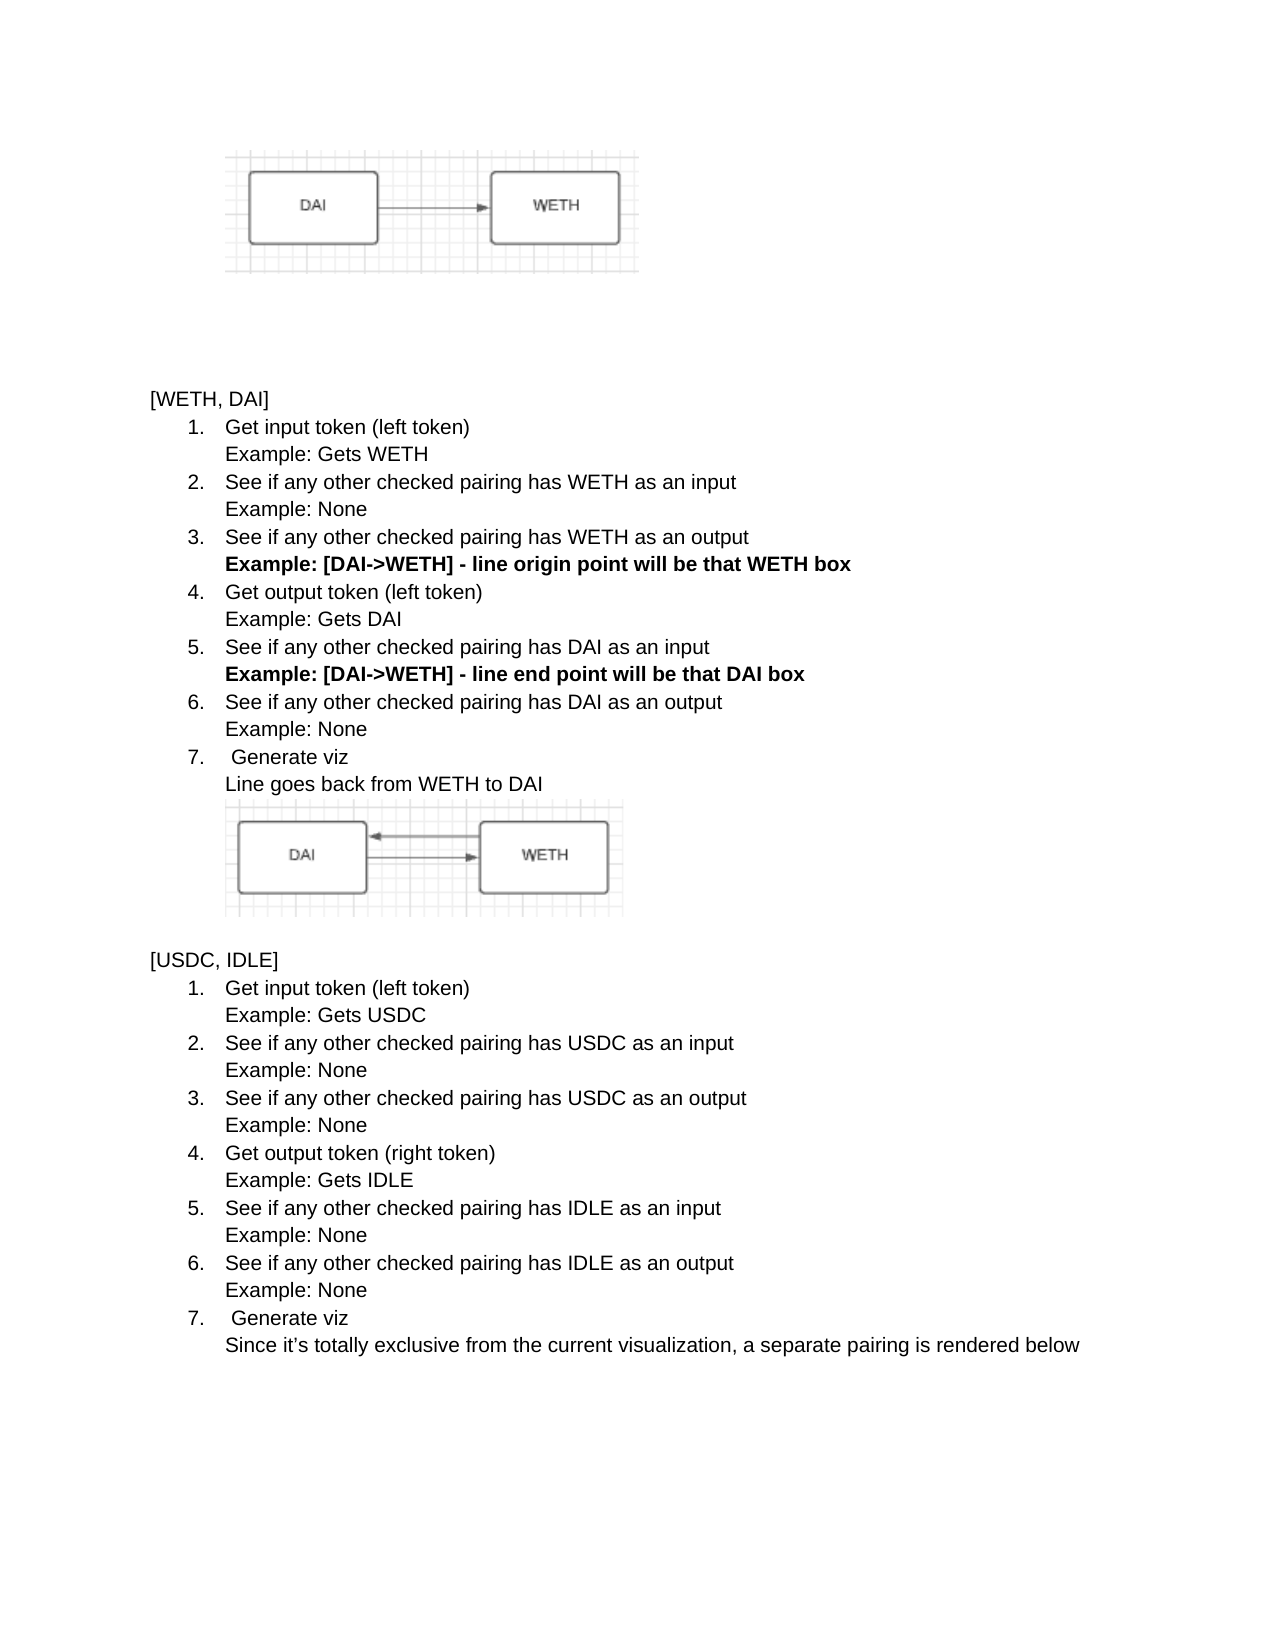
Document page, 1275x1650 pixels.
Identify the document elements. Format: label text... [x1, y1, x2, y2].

list See if any other checked pairing has IDLE as an output [187, 1251, 1125, 1275]
list See if any other checked pairing has DAI as an output [187, 690, 1125, 714]
text Example: [DAI->WETH] - line origin point will be that WETH box [225, 552, 1125, 576]
list See if any other checked pairing has IDLE as an input [187, 1196, 1125, 1220]
text Example: None [225, 1223, 1125, 1247]
text Example: None [225, 1113, 1125, 1137]
list Get output token (right token) [187, 1141, 1125, 1165]
text Example: Gets DAI [225, 607, 1125, 631]
list See if any other checked pairing has USDC as an output [187, 1086, 1125, 1110]
text Example: Gets USDC [225, 1003, 1125, 1027]
list Get input token (left token) [187, 415, 1125, 439]
list See if any other checked pairing has DAI as an input [187, 635, 1125, 659]
text Since it’s totally exclusive from the current visualization, a separate pairing is rendered below [225, 1333, 1125, 1357]
text [WETH, DAI] [150, 387, 1125, 411]
list Generate viz [187, 745, 1125, 769]
list Generate viz [187, 1306, 1125, 1330]
text Example: None [225, 1278, 1125, 1302]
text Example: Gets IDLE [225, 1168, 1125, 1192]
text Example: None [225, 1058, 1125, 1082]
text Example: Gets WETH [225, 442, 1125, 466]
list Get output token (left token) [187, 580, 1125, 604]
list Get input token (left token) [187, 976, 1125, 1000]
text Example: None [225, 497, 1125, 521]
text Line goes back from WETH to DAI [225, 772, 1125, 796]
list See if any other checked pairing has USDC as an input [187, 1031, 1125, 1055]
picture [225, 799, 624, 917]
text [USDC, IDLE] [150, 948, 1125, 972]
list See if any other checked pairing has WETH as an output [187, 525, 1125, 549]
text Example: [DAI->WETH] - line end point will be that DAI box [225, 662, 1125, 686]
text Example: None [225, 717, 1125, 741]
list See if any other checked pairing has WETH as an input [187, 470, 1125, 494]
picture [225, 150, 639, 274]
